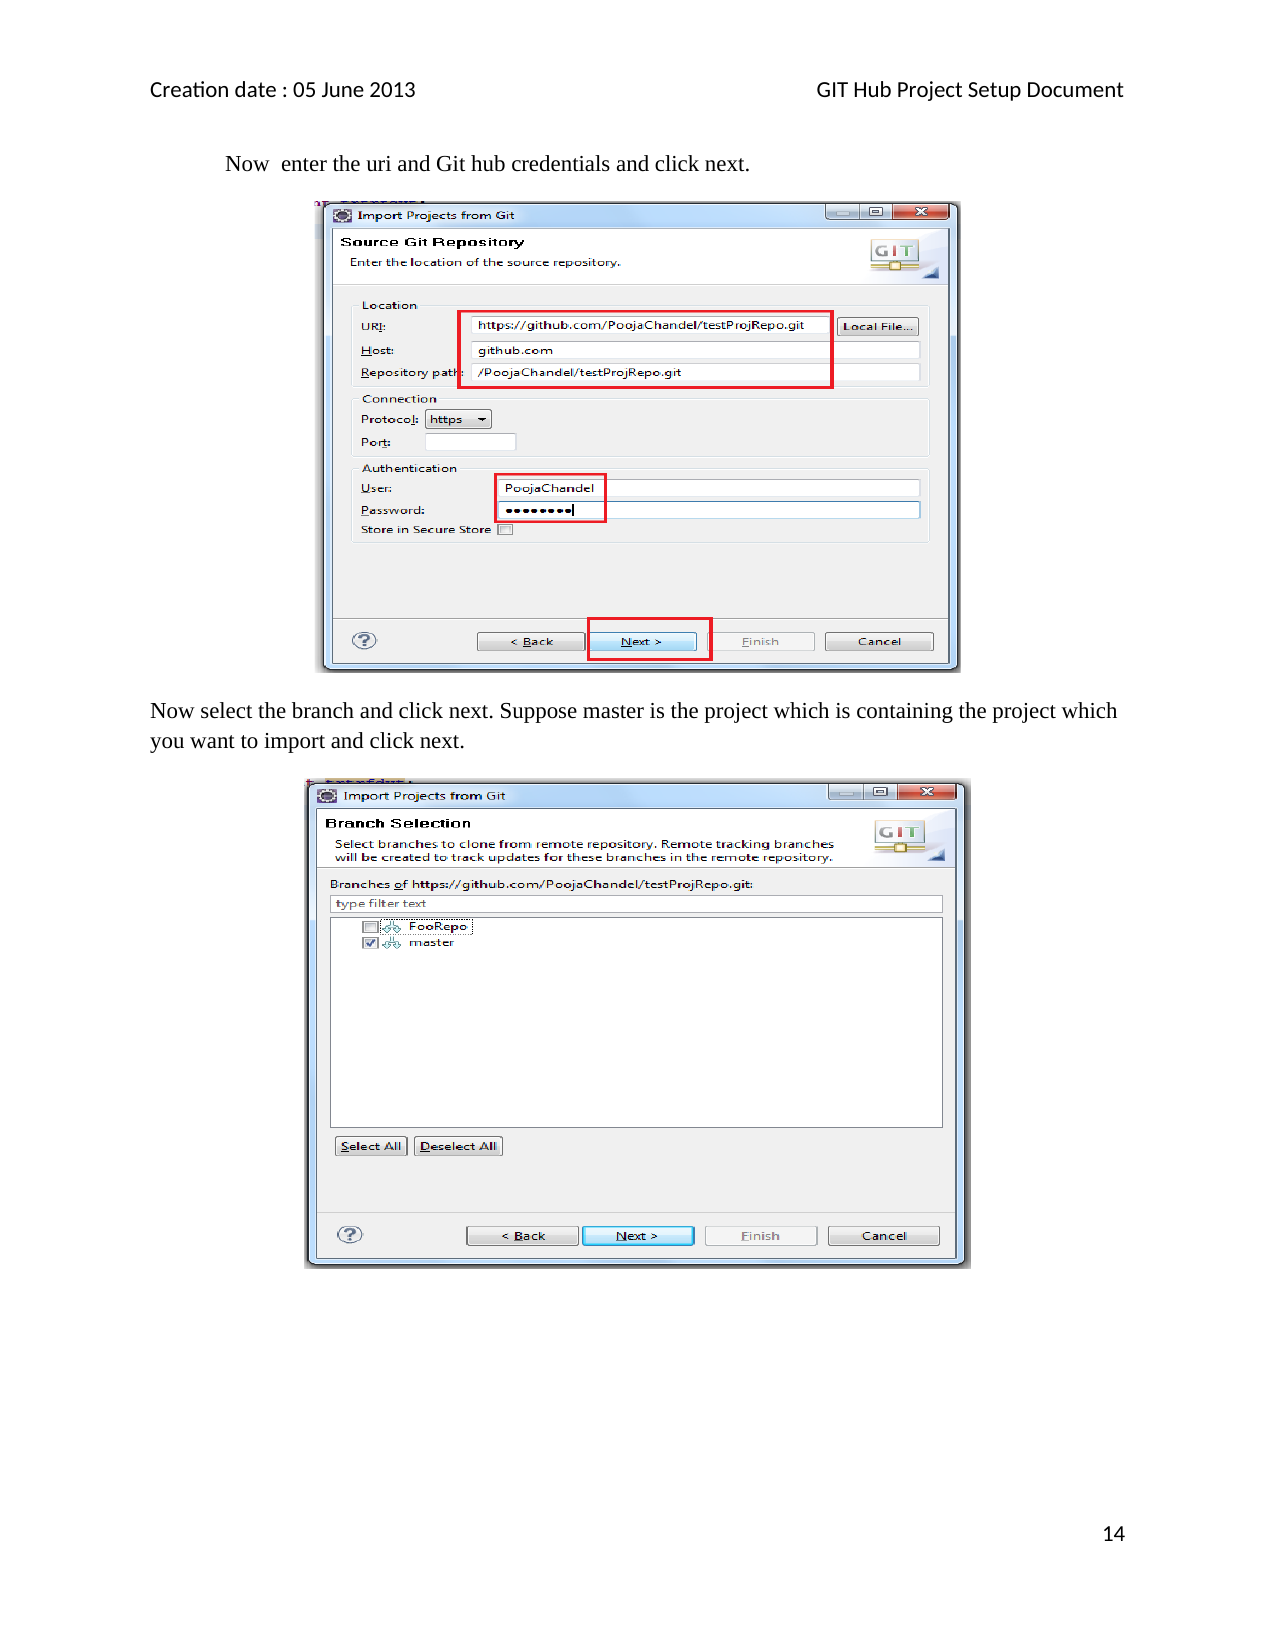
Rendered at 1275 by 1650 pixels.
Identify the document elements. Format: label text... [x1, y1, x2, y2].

text Now select the branch and click next. Suppose master is the project which is containing the project which you want to import and click next. [150, 697, 1125, 754]
text Now enter the uri and Git hub credentials and click next. [150, 150, 1125, 176]
picture [314, 201, 961, 673]
picture [304, 778, 971, 1269]
